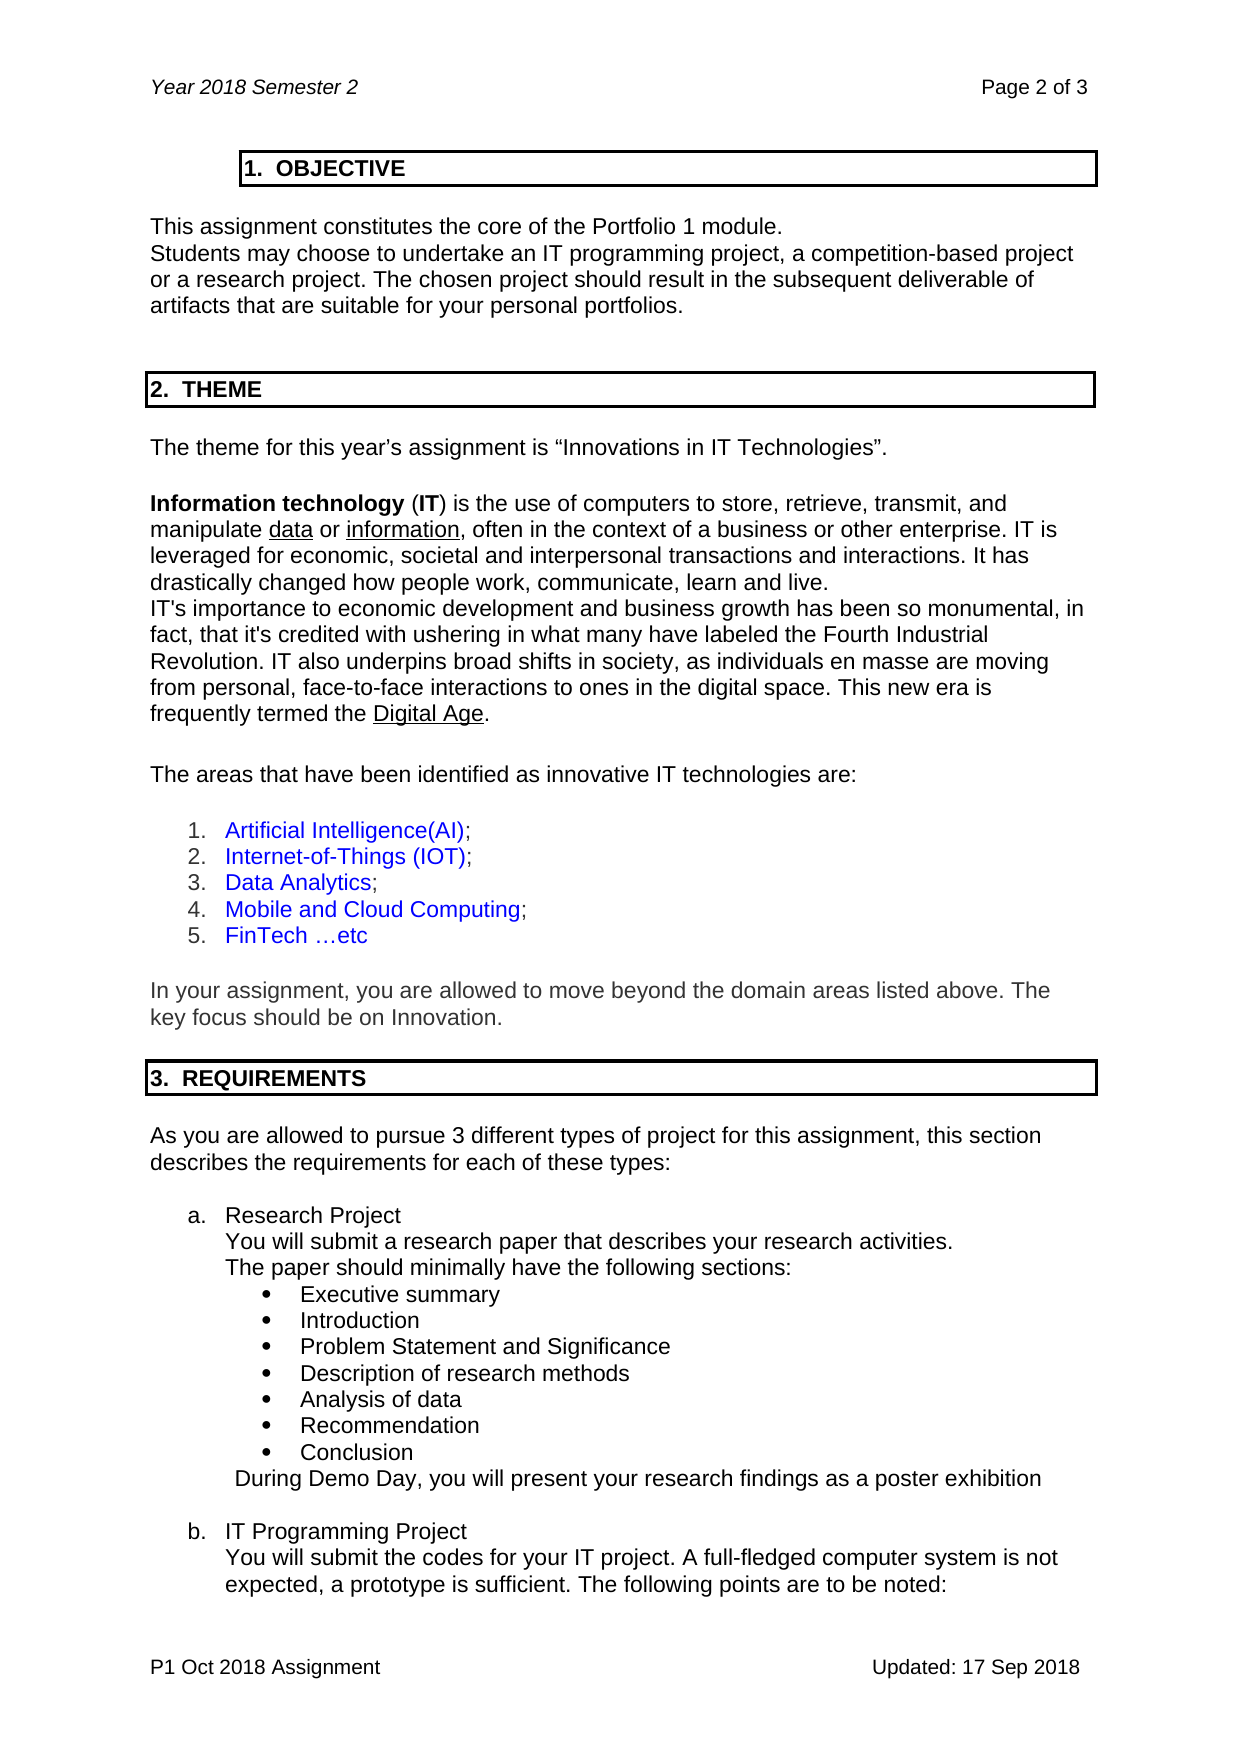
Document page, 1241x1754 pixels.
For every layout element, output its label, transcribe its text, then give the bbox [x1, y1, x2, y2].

text You will submit the codes for your IT project. A full-fledged computer system is not expected, a prototype is sufficient. The following points are to be noted: [225, 1544, 1090, 1597]
text Information technology (IT) is the use of computers to store, retrieve, transmit, and manipulate data or information, often in the context of a business or other enterprise. IT is leveraged for economic, societal and interpersonal transactions and interactions. It has drastically changed how people work, communicate, learn and live. [150, 489, 1090, 595]
list Conclusion [262, 1439, 1090, 1465]
list Mobile and Cloud Computing; [187, 896, 1090, 922]
list Problem Statement and Significance [262, 1333, 1090, 1360]
list Introduction [262, 1307, 1090, 1333]
text The areas that have been identified as innovative IT technologies are: [150, 753, 1090, 787]
text This assignment constitutes the core of the Portfolio 1 module. [150, 213, 1090, 239]
list Description of research methods [262, 1360, 1090, 1386]
text 3. REQUIREMENTS [148, 1063, 1095, 1093]
text The paper should minimally have the following sections: [225, 1254, 1090, 1281]
text Students may choose to undertake an IT programming project, a competition-based project or a research project. The chosen project should result in the subsequent deliverable of artifacts that are suitable for your personal portfolios. [150, 239, 1093, 318]
list Executive summary [262, 1281, 1090, 1307]
text IT's importance to economic development and business growth has been so monumental, in fact, that it's credited with ushering in what many have labeled the Fourth Industrial Revolution. IT also underpins broad shifts in society, as individuals en masse are moving from personal, face-to-face interactions to ones in the digital space. This new era is frequently termed the Digital Age. [150, 595, 1090, 727]
list Artificial Intelligence(AI); [187, 817, 1090, 843]
text The theme for this year’s assignment is “Innovations in IT Technologies”. [150, 434, 1090, 461]
text 2. THEME [148, 374, 1093, 405]
text In your assignment, you are allowed to move beyond the domain areas listed above. The key focus should be on Innovation. [150, 977, 1090, 1030]
text You will submit a research paper that describes your research activities. [225, 1228, 1090, 1254]
text 1. OBJECTIVE [242, 153, 1095, 184]
list FinTech …etc [187, 922, 1090, 948]
list Recommendation [262, 1412, 1090, 1439]
list IT Programming Project [187, 1518, 1090, 1544]
list Analysis of data [262, 1386, 1090, 1412]
text As you are allowed to pursue 3 different types of project for this assignment, this section describes the requirements for each of these types: [150, 1122, 1090, 1175]
list Research Project [187, 1202, 1090, 1228]
list Data Analytics; [187, 869, 1090, 896]
list Internet-of-Things (IOT); [187, 843, 1090, 869]
text During Demo Day, you will present your research findings as a poster exhibition [234, 1465, 1090, 1491]
